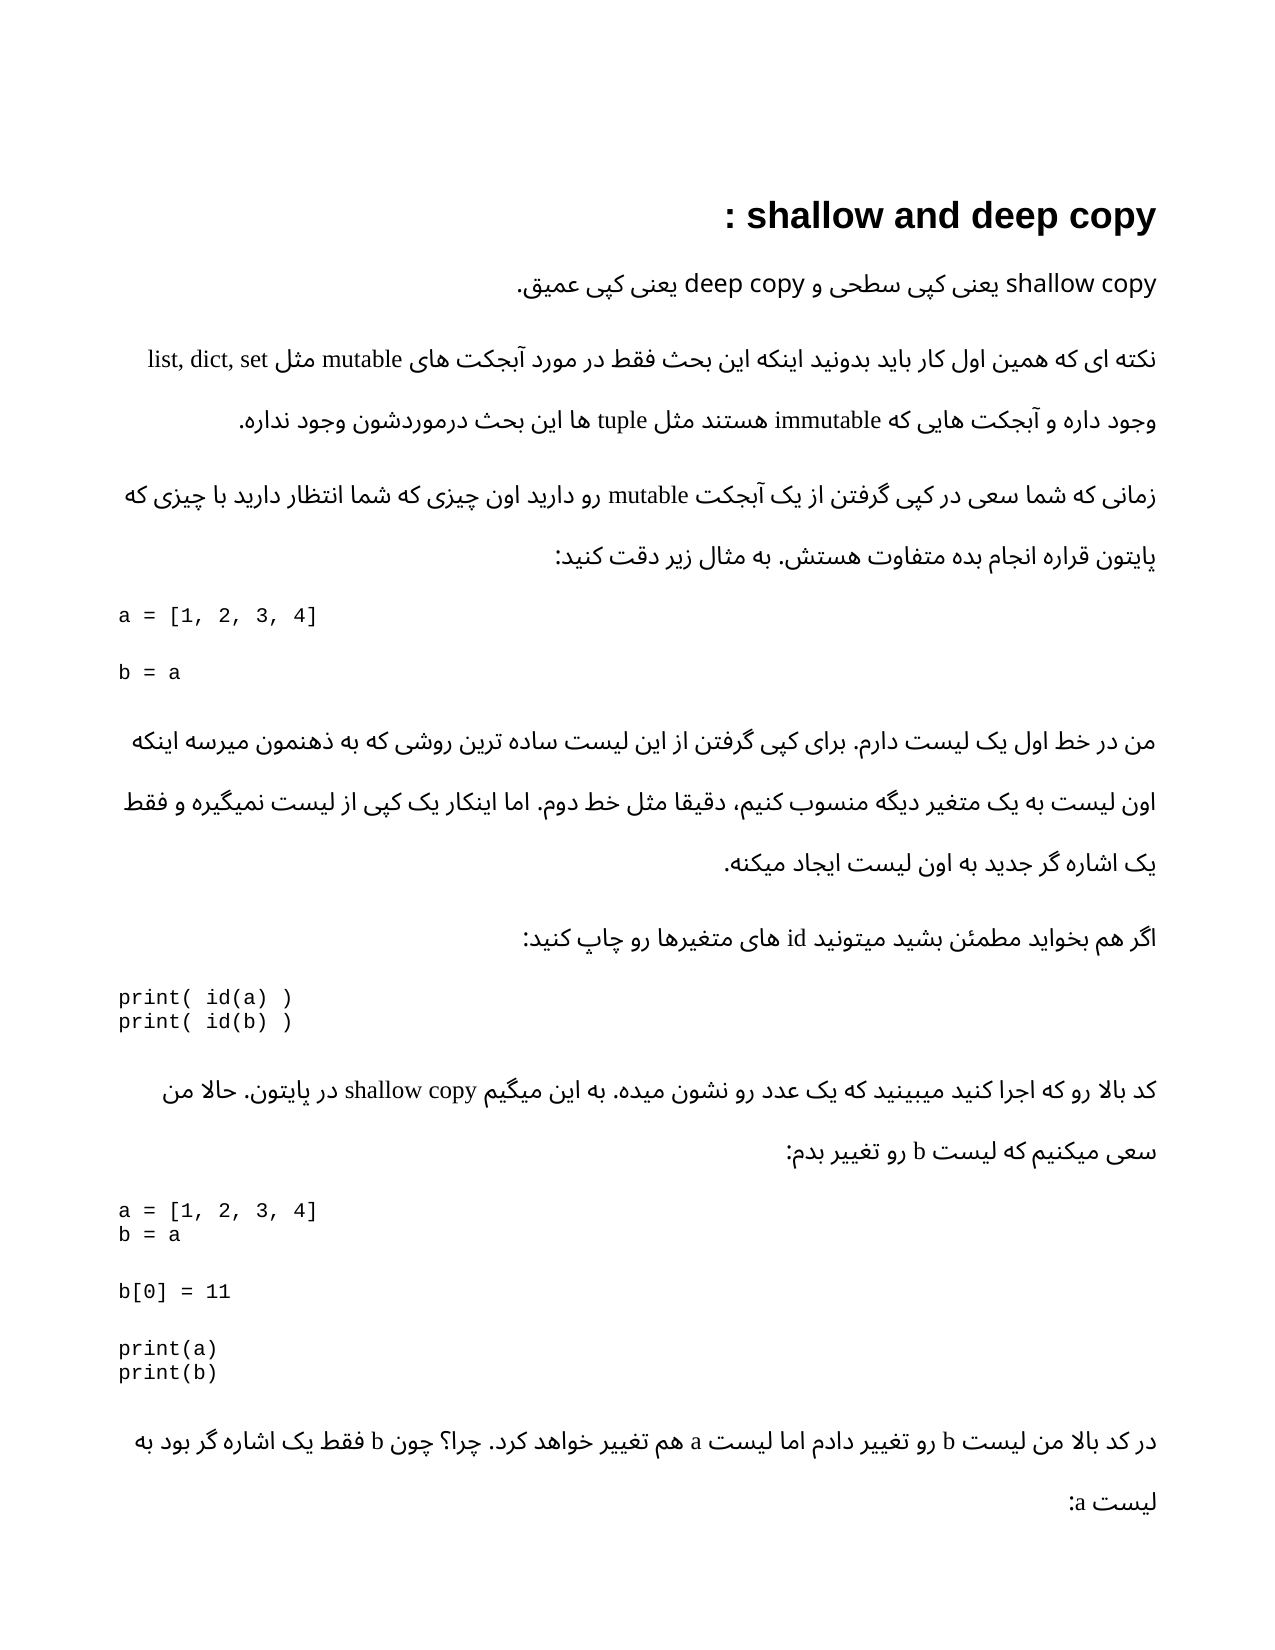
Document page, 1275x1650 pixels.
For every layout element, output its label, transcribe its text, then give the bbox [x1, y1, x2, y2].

text کد بالا رو که اجرا کنید میبینید که یک عدد رو نشون میده. به این میگیم shallow copy در پایتون. حالا من سعی میکنیم که لیست b رو تغییر بدم: [118, 1064, 1157, 1178]
text نکته ای که همین اول کار باید بدونید اینکه این بحث فقط در مورد آبجکت های mutable مثل list, dict, set وجود داره و آبجکت هایی که immutable هستند مثل tuple ها این بحث درموردشون وجود نداره. [118, 333, 1157, 446]
text من در خط اول یک لیست دارم. برای کپی گرفتن از این لیست ساده ترین روشی که به ذهنمون میرسه اینکه اون لیست به یک متغیر دیگه منسوب کنیم، دقیقا مثل خط دوم. اما اینکار یک کپی از لیست نمیگیره و فقط یک اشاره گر جدید به اون لیست ایجاد میکنه. [118, 715, 1157, 889]
text b = a [118, 1224, 1157, 1247]
text print(b) [118, 1362, 1157, 1386]
text b = a [118, 662, 1157, 686]
text زمانی که شما سعی در کپی گرفتن از یک آبجکت mutable رو دارید اون چیزی که شما انتظار دارید با چیزی که پایتون قراره انجام بده متفاوت هستش. به مثال زیر دقت کنید: [118, 469, 1157, 582]
text print(a) [118, 1338, 1157, 1362]
text در کد بالا من لیست b رو تغییر دادم اما لیست a هم تغییر خواهد کرد. چرا؟ چون b فقط یک اشاره گر بود به لیست a: [118, 1415, 1157, 1528]
text print( id(b) ) [118, 1011, 1157, 1035]
text shallow copy یعنی کپی سطحی و deep copy یعنی کپی عمیق. [118, 258, 1157, 310]
text اگر هم بخواید مطمئن بشید میتونید id های متغیرها رو چاپ کنید: [118, 912, 1157, 965]
text print( id(a) ) [118, 987, 1157, 1011]
text a = [1, 2, 3, 4] [118, 1200, 1157, 1224]
text a = [1, 2, 3, 4] [118, 605, 1157, 629]
text b[0] = 11 [118, 1281, 1157, 1305]
text shallow and deep copy : [118, 193, 1157, 237]
